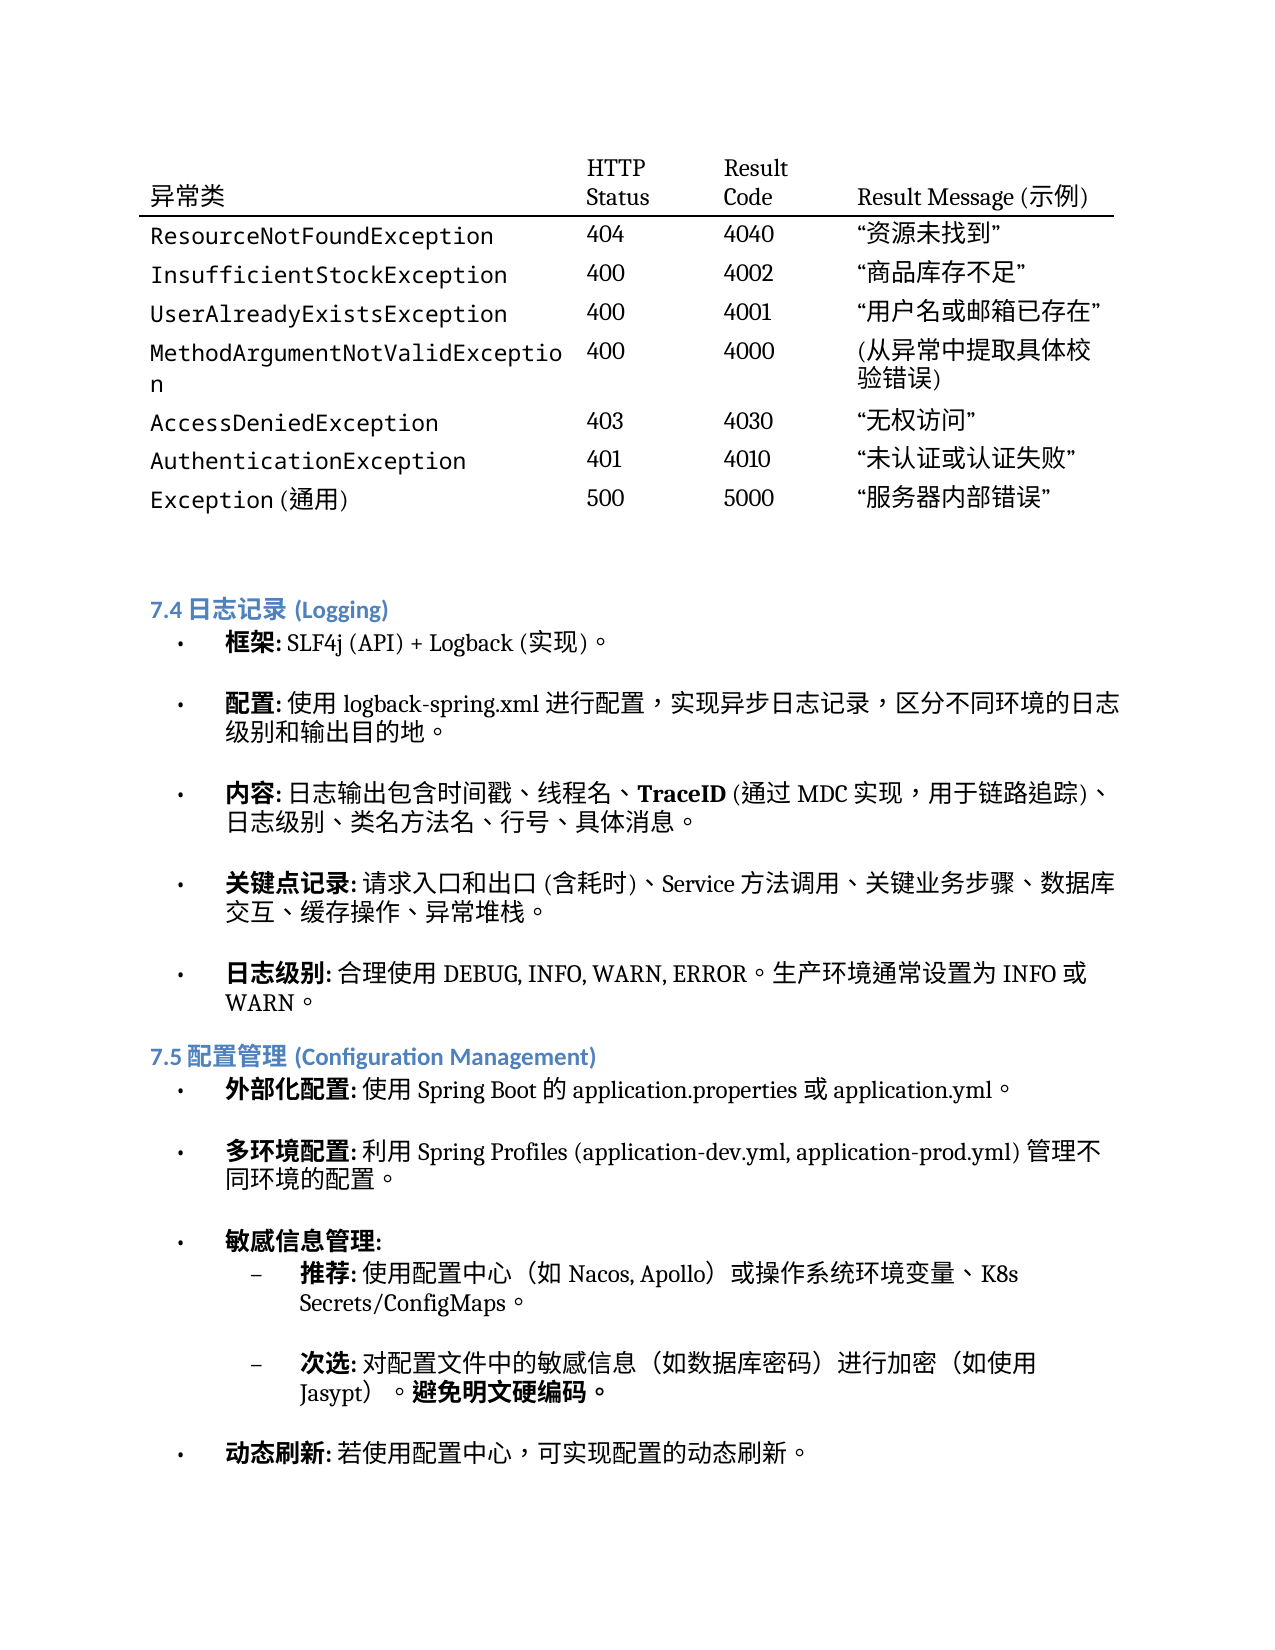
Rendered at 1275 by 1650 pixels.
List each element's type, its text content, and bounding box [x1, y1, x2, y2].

list 框架: SLF4j (API) + Logback (实现)。 [175, 629, 1125, 687]
table_cell 400 [575, 333, 712, 403]
table_cell 5000 [712, 480, 846, 519]
table_cell AccessDeniedException [139, 403, 575, 442]
table_cell 4001 [712, 294, 846, 333]
table_header Result Code [712, 150, 846, 215]
list 推荐: 使用配置中心（如 Nacos, Apollo）或操作系统环境变量、K8s Secrets/ConfigMaps。 [250, 1260, 1125, 1346]
table_cell 4030 [712, 403, 846, 442]
table_cell “商品库存不足” [846, 255, 1114, 294]
table_cell 401 [575, 442, 712, 480]
subtitle 7.5 配置管理 (Configuration Management) [150, 1039, 1125, 1073]
table_cell “服务器内部错误” [846, 480, 1114, 519]
table_cell Exception (通用) [139, 480, 575, 519]
list 关键点记录: 请求入口和出口 (含耗时)、Service 方法调用、关键业务步骤、数据库交互、缓存操作、异常堆栈。 [175, 870, 1125, 957]
table_cell “资源未找到” [846, 217, 1114, 255]
list 敏感信息管理: [175, 1228, 1125, 1256]
table_cell AuthenticationException [139, 442, 575, 480]
list 内容: 日志输出包含时间戳、线程名、TraceID (通过 MDC 实现，用于链路追踪)、日志级别、类名方法名、行号、具体消息。 [175, 780, 1125, 867]
table_cell 4010 [712, 442, 846, 480]
list 日志级别: 合理使用 DEBUG, INFO, WARN, ERROR。生产环境通常设置为 INFO 或 WARN。 [175, 960, 1125, 1018]
table_cell “用户名或邮箱已存在” [846, 294, 1114, 333]
table_cell “无权访问” [846, 403, 1114, 442]
list 配置: 使用 logback-spring.xml 进行配置，实现异步日志记录，区分不同环境的日志级别和输出目的地。 [175, 690, 1125, 777]
table_header HTTP Status [575, 150, 712, 215]
table_cell 4040 [712, 217, 846, 255]
list 动态刷新: 若使用配置中心，可实现配置的动态刷新。 [175, 1440, 1125, 1469]
subtitle 7.4 日志记录 (Logging) [150, 591, 1125, 625]
table_cell 404 [575, 217, 712, 255]
list 多环境配置: 利用 Spring Profiles (application-dev.yml, application-prod.yml) 管理不同环境的配置。 [175, 1138, 1125, 1224]
table_cell 400 [575, 294, 712, 333]
table_cell ResourceNotFoundException [139, 217, 575, 255]
table_header 异常类 [139, 150, 575, 215]
table_cell 500 [575, 480, 712, 519]
table_cell (从异常中提取具体校验错误) [846, 333, 1114, 403]
table_cell InsufficientStockException [139, 255, 575, 294]
table_cell 4002 [712, 255, 846, 294]
list 次选: 对配置文件中的敏感信息（如数据库密码）进行加密（如使用 Jasypt）。避免明文硬编码。 [250, 1350, 1125, 1436]
table_cell MethodArgumentNotValidException [139, 333, 575, 403]
table_cell “未认证或认证失败” [846, 442, 1114, 480]
table_cell 400 [575, 255, 712, 294]
table_cell 4000 [712, 333, 846, 403]
table_cell 403 [575, 403, 712, 442]
table_header Result Message (示例) [846, 150, 1114, 215]
list 外部化配置: 使用 Spring Boot 的 application.properties 或 application.yml。 [175, 1076, 1125, 1134]
table_cell UserAlreadyExistsException [139, 294, 575, 333]
